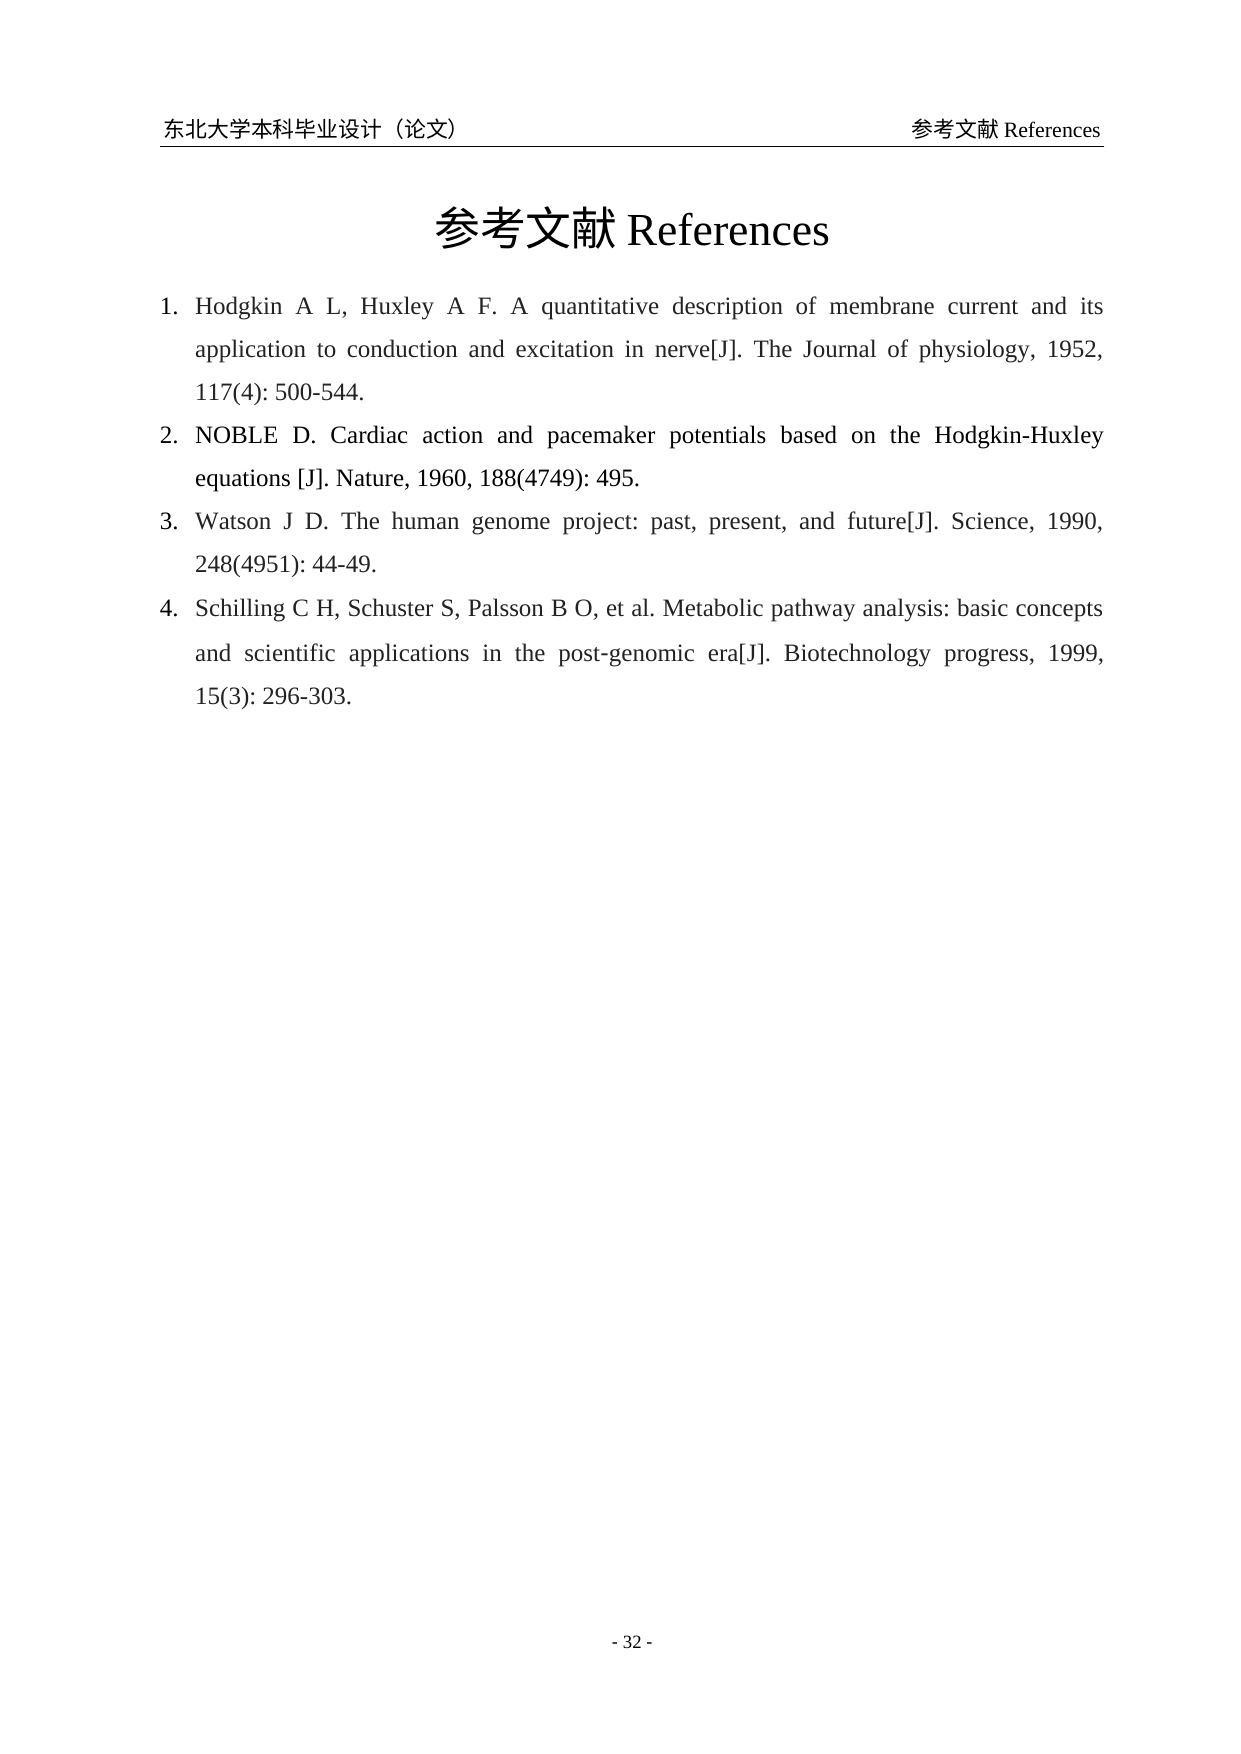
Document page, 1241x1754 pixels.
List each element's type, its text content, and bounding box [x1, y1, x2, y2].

list Schilling C H, Schuster S, Palsson B O, et al. Metabolic pathway analysis: basic concepts and scientific applications in the post‐genomic era[J]. Biotechnology progress, 1999, 15(3): 296-303. [159, 593, 1104, 710]
list Watson J D. The human genome project: past, present, and future[J]. Science, 1990, 248(4951): 44-49. [159, 506, 1104, 578]
list Hodgkin A L, Huxley A F. A quantitative description of membrane current and its application to conduction and excitation in nerve[J]. The Journal of physiology, 1952, 117(4): 500-544. [159, 291, 1104, 406]
text 参考文献References [159, 192, 1104, 258]
list NOBLE D. Cardiac action and pacemaker potentials based on the Hodgkin-Huxley equations [J]. Nature, 1960, 188(4749): 495. [159, 420, 1104, 492]
